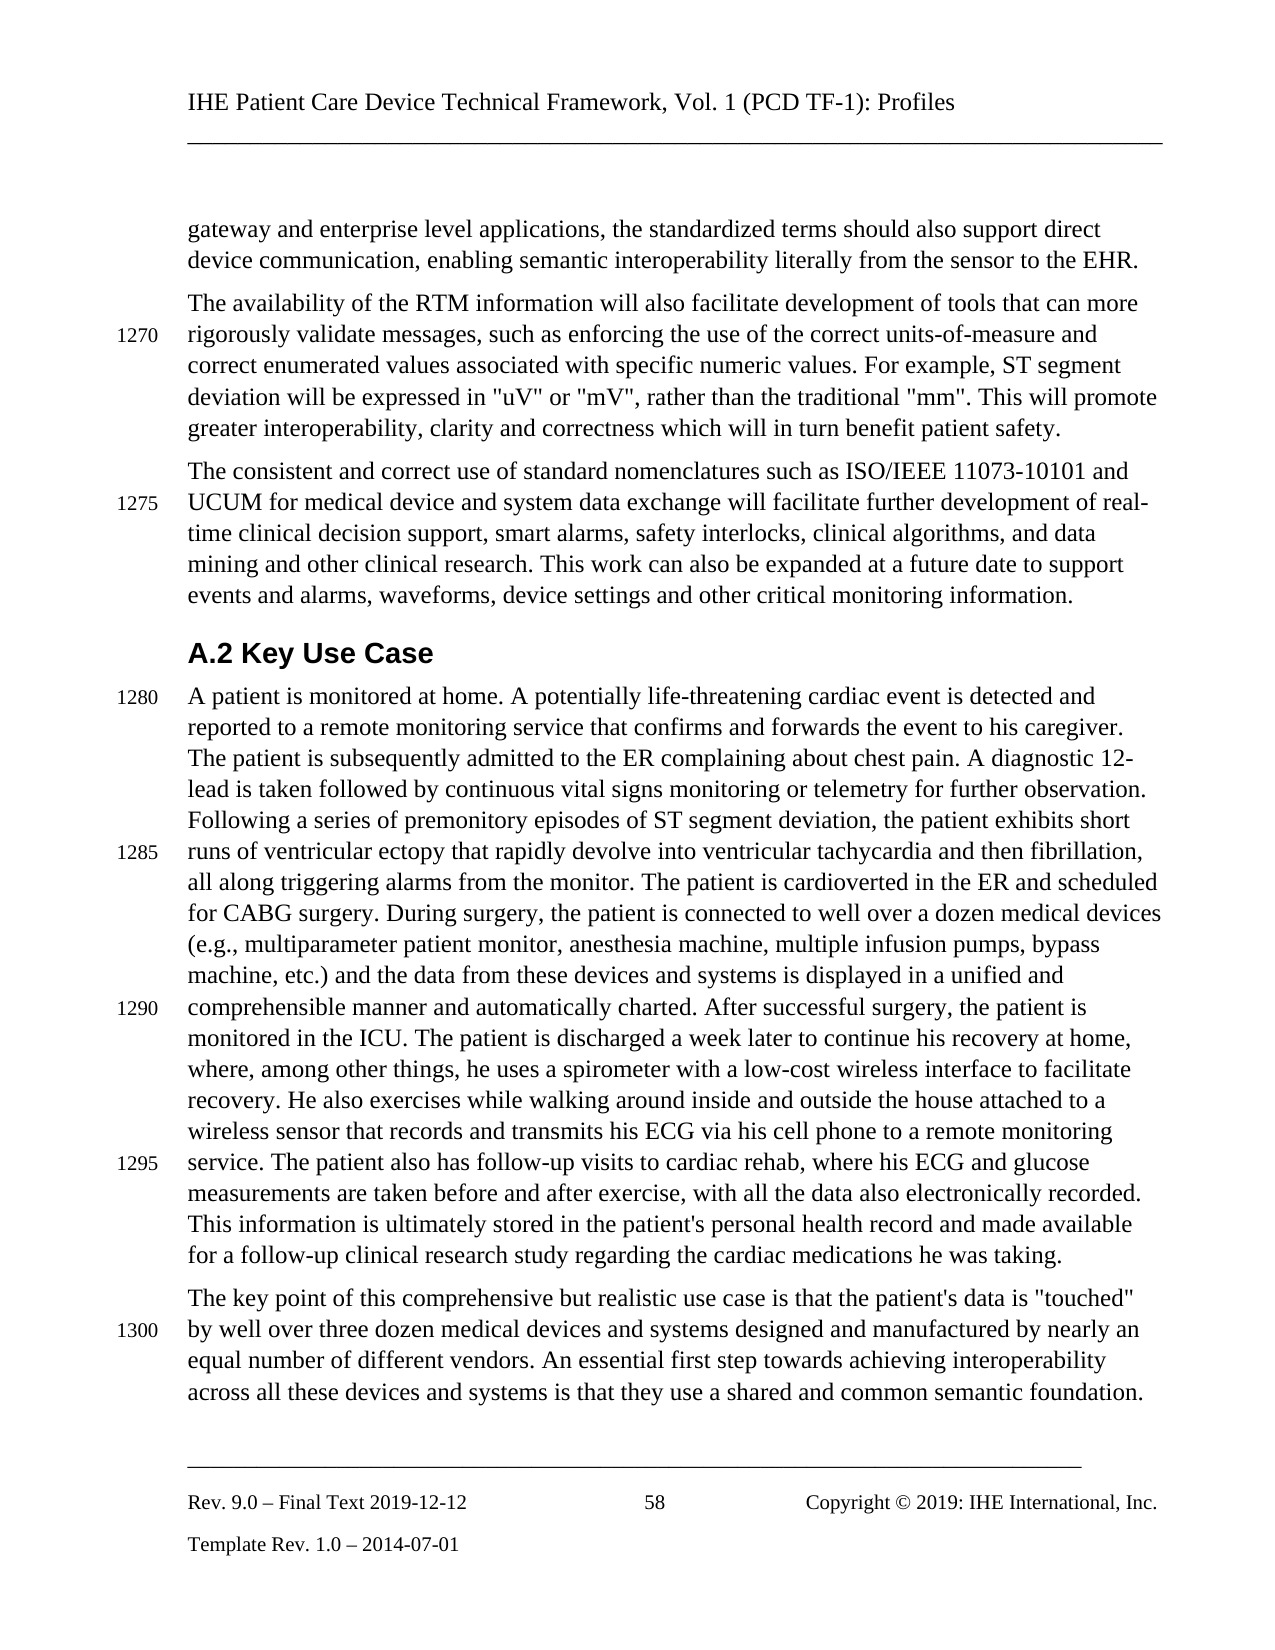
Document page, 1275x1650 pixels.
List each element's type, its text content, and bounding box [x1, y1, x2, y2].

text A patient is monitored at home. A potentially life-threatening cardiac event is detected and reported to a remote monitoring service that confirms and forwards the event to his caregiver. The patient is subsequently admitted to the ER complaining about chest pain. A diagnostic 12-lead is taken followed by continuous vital signs monitoring or telemetry for further observation. Following a series of premonitory episodes of ST segment deviation, the patient exhibits short runs of ventricular ectopy that rapidly devolve into ventricular tachycardia and then fibrillation, all along triggering alarms from the monitor. The patient is cardioverted in the ER and scheduled for CABG surgery. During surgery, the patient is connected to well over a dozen medical devices (e.g., multiparameter patient monitor, anesthesia machine, multiple infusion pumps, bypass machine, etc.) and the data from these devices and systems is displayed in a unified and comprehensible manner and automatically charted. After successful surgery, the patient is monitored in the ICU. The patient is discharged a week later to continue his recovery at home, where, among other things, he uses a spirometer with a low-cost wireless interface to facilitate recovery. He also exercises while walking around inside and outside the house attached to a wireless sensor that records and transmits his ECG via his cell phone to a remote monitoring service. The patient also has follow-up visits to cardiac rehab, where his ECG and glucose measurements are taken before and after exercise, with all the data also electronically recorded. This information is ultimately stored in the patient's personal health record and made available for a follow-up clinical research study regarding the cardiac medications he was taking. [187, 681, 1162, 1269]
text The consistent and correct use of standard nomenclatures such as ISO/IEEE 11073-10101 and UCUM for medical device and system data exchange will facilitate further development of real-time clinical decision support, smart alarms, safety interlocks, clinical algorithms, and data mining and other clinical research. This work can also be expanded at a future date to support events and alarms, waveforms, device settings and other critical monitoring information. [187, 456, 1162, 609]
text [187, 214, 1162, 274]
text The key point of this comprehensive but realistic use case is that the patient's data is "touched" by well over three dozen medical devices and systems designed and manufactured by nearly an equal number of different vendors. An essential first step towards achieving interoperability across all these devices and systems is that they use a shared and common semantic foundation. [187, 1283, 1162, 1405]
subtitle A.2 Key Use Case [187, 636, 1162, 670]
text The availability of the RTM information will also facilitate development of tools that can more rigorously validate messages, such as enforcing the use of the correct units-of-measure and correct enumerated values associated with specific numeric values. For example, ST segment deviation will be expressed in "uV" or "mV", rather than the traditional "mm". This will promote greater interoperability, clarity and correctness which will in turn benefit patient safety. [187, 288, 1162, 441]
